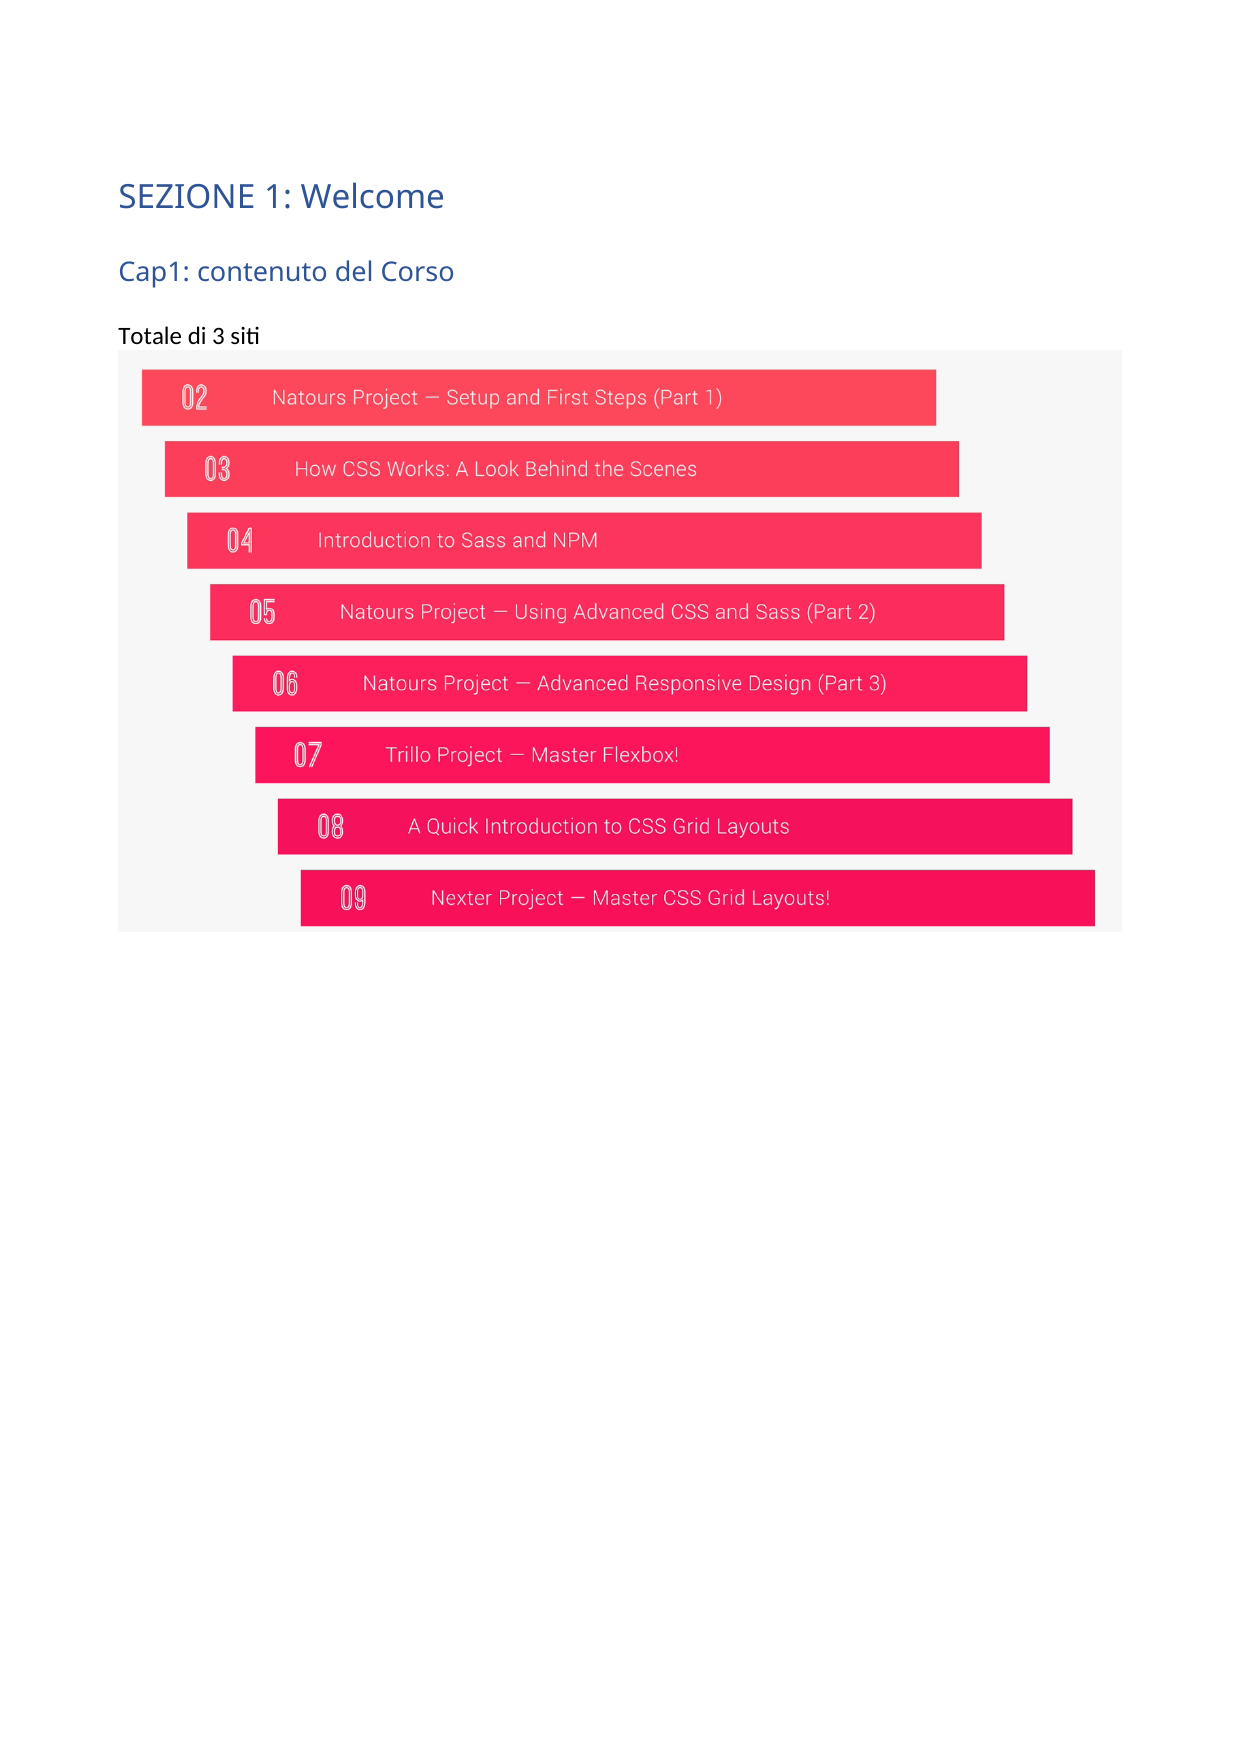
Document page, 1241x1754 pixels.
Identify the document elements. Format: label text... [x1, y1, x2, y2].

subtitle Cap1: contenuto del Corso [118, 253, 1122, 289]
picture [118, 350, 1123, 932]
text Totale di 3 siti [118, 320, 1122, 350]
subtitle SEZIONE 1: Welcome [118, 173, 1122, 218]
